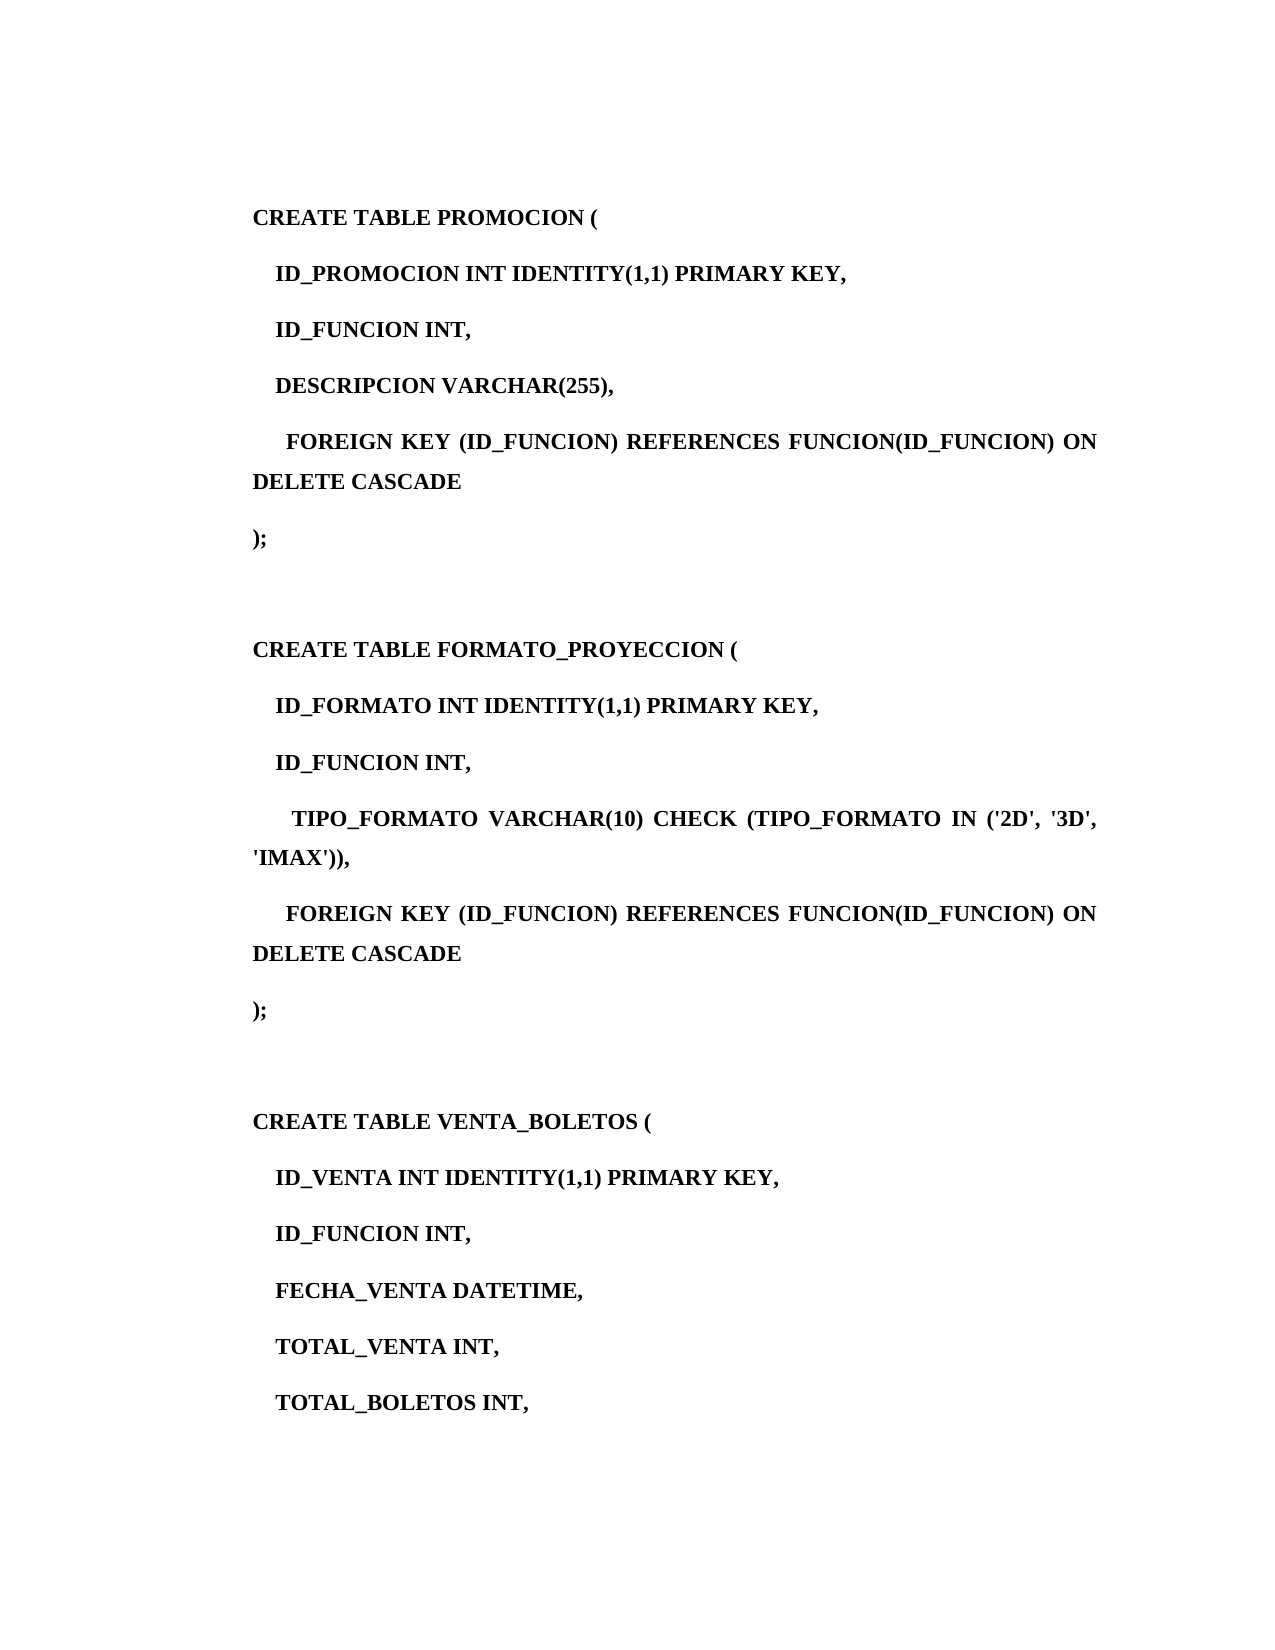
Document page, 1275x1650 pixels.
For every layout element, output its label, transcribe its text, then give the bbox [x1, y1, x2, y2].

text FECHA_VENTA DATETIME, [252, 1277, 1098, 1303]
text TOTAL_BOLETOS INT, [252, 1389, 1098, 1415]
text ID_FUNCION INT, [252, 316, 1098, 342]
text ID_FUNCION INT, [252, 748, 1098, 775]
text DESCRIPCION VARCHAR(255), [252, 372, 1098, 398]
text TOTAL_VENTA INT, [252, 1333, 1098, 1359]
text FOREIGN KEY (ID_FUNCION) REFERENCES FUNCION(ID_FUNCION) ON DELETE CASCADE [252, 428, 1098, 494]
text ID_PROMOCION INT IDENTITY(1,1) PRIMARY KEY, [252, 260, 1098, 286]
text ID_FUNCION INT, [252, 1221, 1098, 1247]
text ); [252, 996, 1098, 1022]
text FOREIGN KEY (ID_FUNCION) REFERENCES FUNCION(ID_FUNCION) ON DELETE CASCADE [252, 900, 1098, 966]
text ); [252, 524, 1098, 550]
text ID_FORMATO INT IDENTITY(1,1) PRIMARY KEY, [252, 692, 1098, 719]
text CREATE TABLE VENTA_BOLETOS ( [252, 1108, 1098, 1134]
text CREATE TABLE PROMOCION ( [252, 204, 1098, 230]
text CREATE TABLE FORMATO_PROYECCION ( [252, 636, 1098, 663]
text ID_VENTA INT IDENTITY(1,1) PRIMARY KEY, [252, 1164, 1098, 1191]
text TIPO_FORMATO VARCHAR(10) CHECK (TIPO_FORMATO IN ('2D', '3D', 'IMAX')), [252, 805, 1098, 871]
